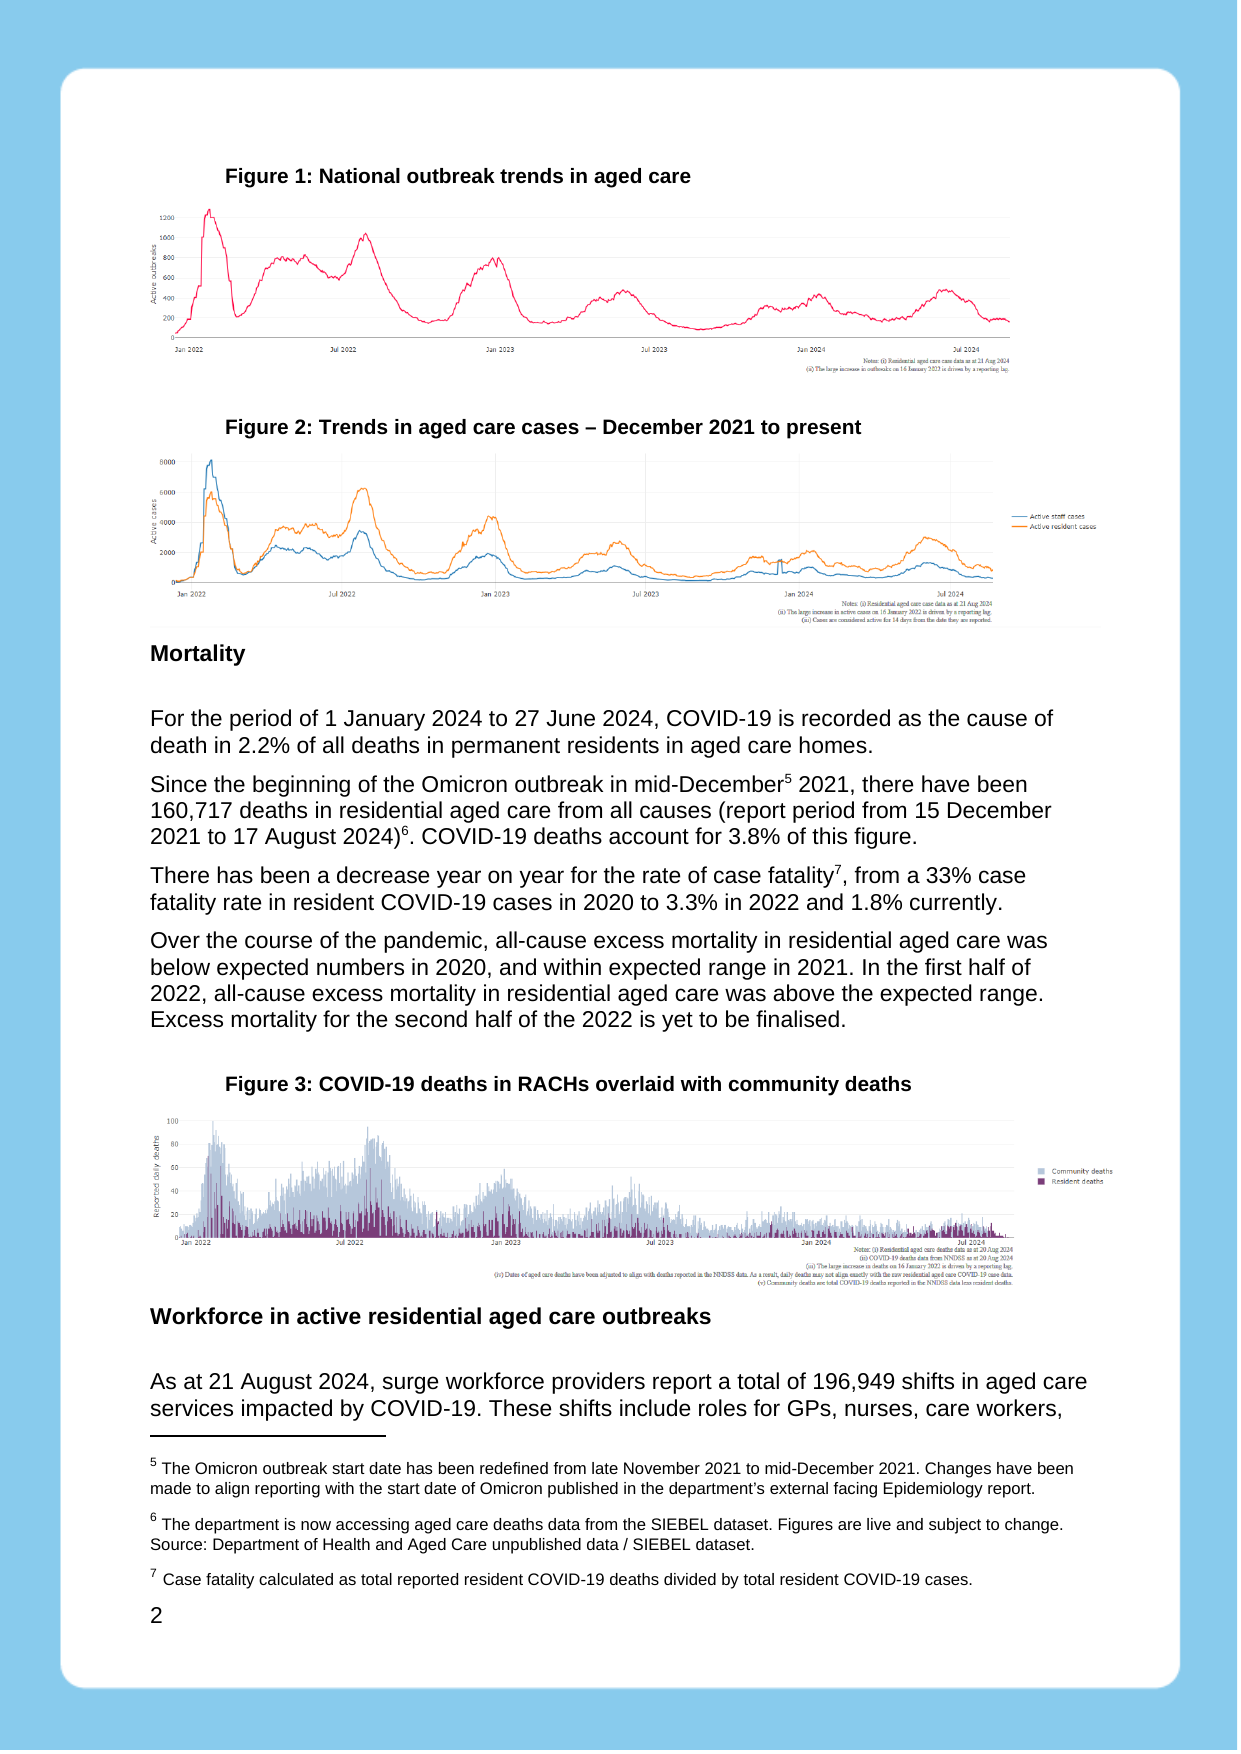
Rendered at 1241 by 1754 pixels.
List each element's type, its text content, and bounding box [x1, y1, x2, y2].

text Since the beginning of the Omicron outbreak in mid-December 2021, there have been 160,717 deaths in residential aged care from all causes (report period from 15 December 2021 to 17 August 2024). COVID-19 deaths account for 3.8% of this figure. [150, 771, 1090, 850]
text Figure 3: COVID-19 deaths in RACHs overlaid with community deaths [150, 1072, 1090, 1096]
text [150, 1368, 1090, 1421]
subtitle Workforce in active residential aged care outbreaks [150, 1303, 1090, 1356]
subtitle Mortality [150, 640, 1090, 693]
text Figure 2: Trends in aged care cases – December 2021 to present [225, 391, 1090, 439]
text There has been a decrease year on year for the rate of case fatality, from a 33% case fatality rate in resident COVID-19 cases in 2020 to 3.3% in 2022 and 1.8% currently. [150, 862, 1090, 915]
text For the period of 1 January 2024 to 27 June 2024, COVID-19 is recorded as the cause of death in 2.2% of all deaths in permanent residents in aged care homes. [150, 705, 1090, 758]
text Figure 1: National outbreak trends in aged care [150, 164, 1090, 188]
picture [0, 0, 1238, 1750]
text Over the course of the pandemic, all-cause excess mortality in residential aged care was below expected numbers in 2020, and within expected range in 2021. In the first half of 2022, all-cause excess mortality in residential aged care was above the expected range. Excess mortality for the second half of the 2022 is yet to be finalised. [150, 927, 1090, 1059]
